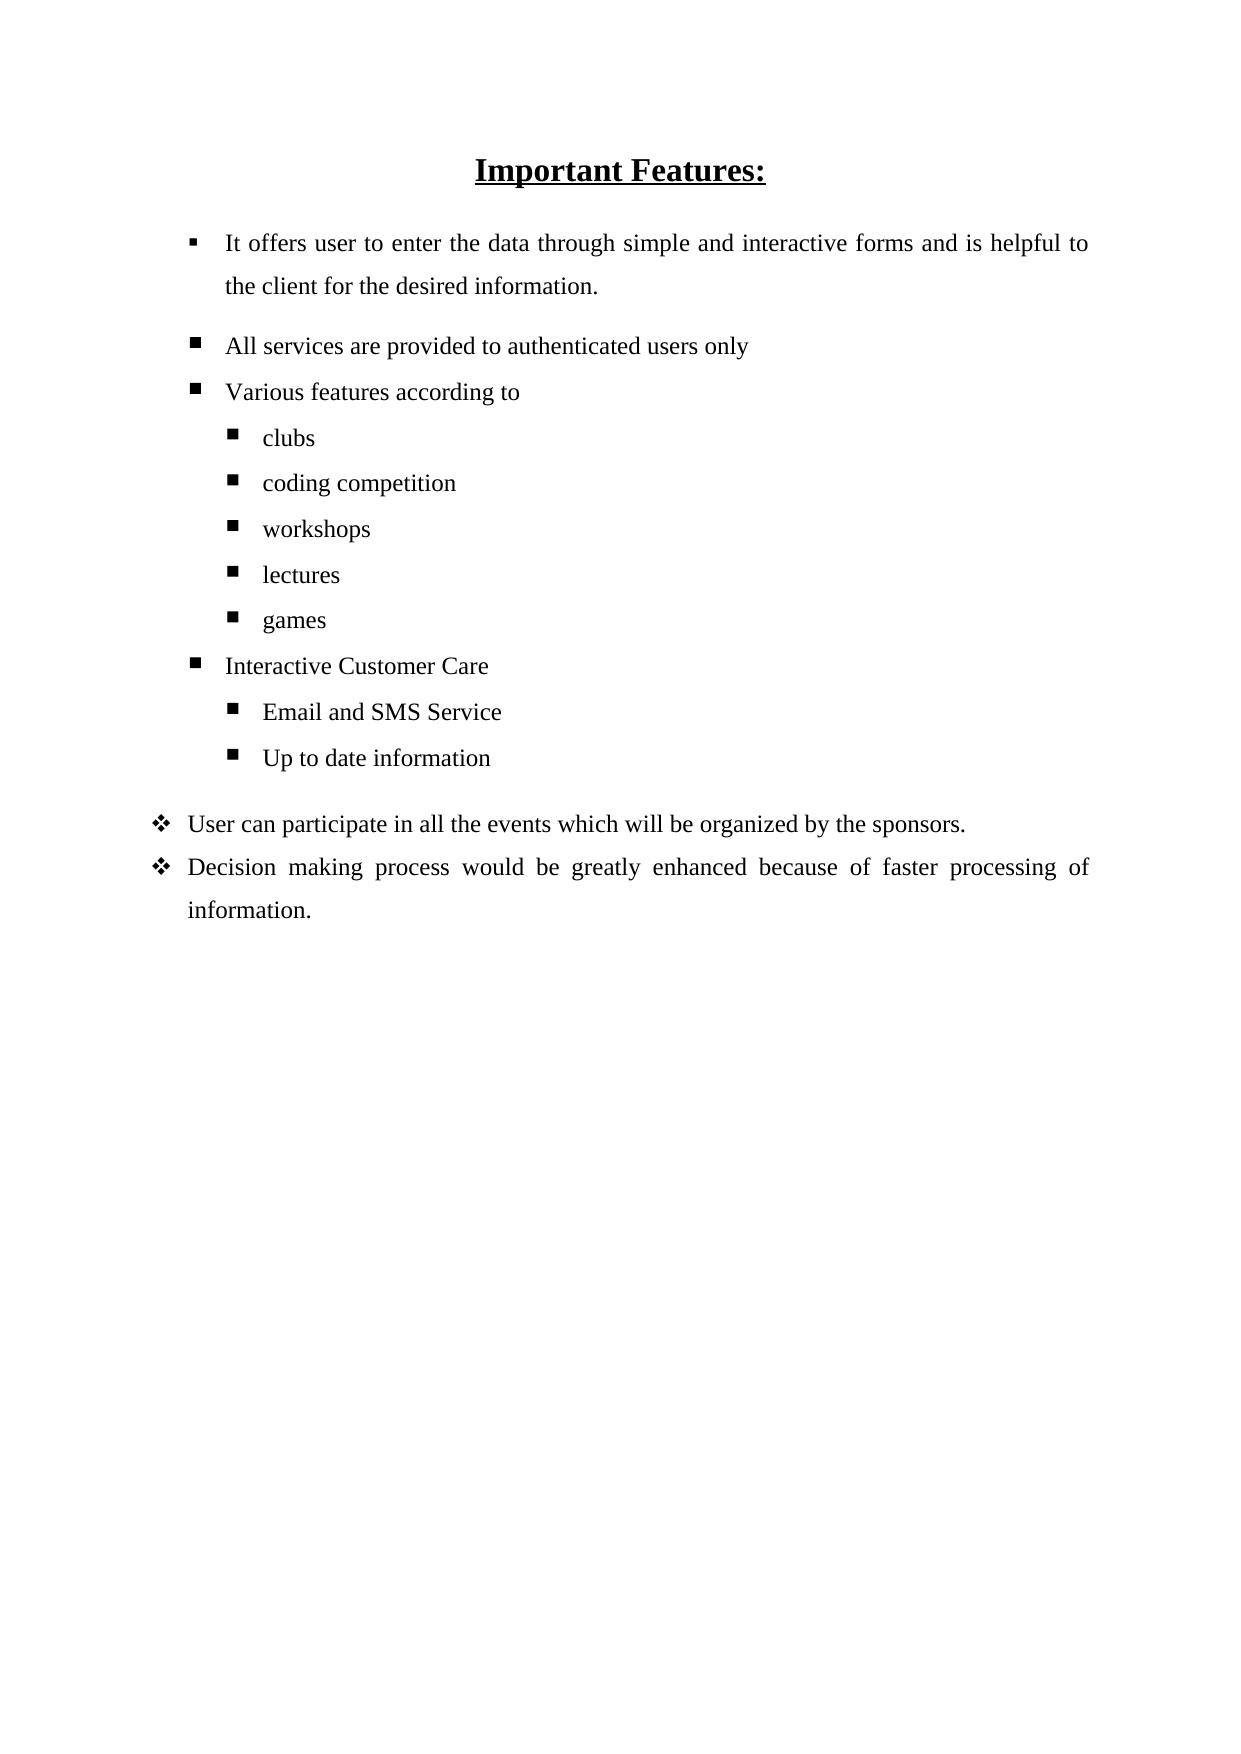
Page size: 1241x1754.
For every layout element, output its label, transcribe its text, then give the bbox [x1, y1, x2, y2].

list All services are provided to authenticated users only [187, 331, 1090, 362]
list games [225, 606, 1090, 636]
list Various features according to [187, 377, 1090, 407]
list lectures [225, 560, 1090, 590]
list Up to date information [225, 743, 1090, 773]
list Email and SMS Service [225, 697, 1090, 728]
list clubs [225, 423, 1090, 453]
list It offers user to enter the data through simple and interactive forms and is helpful to the client for the desired information. [187, 228, 1090, 300]
list User can participate in all the events which will be organized by the sponsors. [150, 809, 1090, 838]
list Decision making process would be greatly enhanced because of faster processing of information. [150, 852, 1090, 924]
list coding competition [225, 468, 1090, 499]
list workshops [225, 514, 1090, 545]
list Interactive Customer Care [187, 651, 1090, 682]
text Important Features: [150, 150, 1090, 188]
